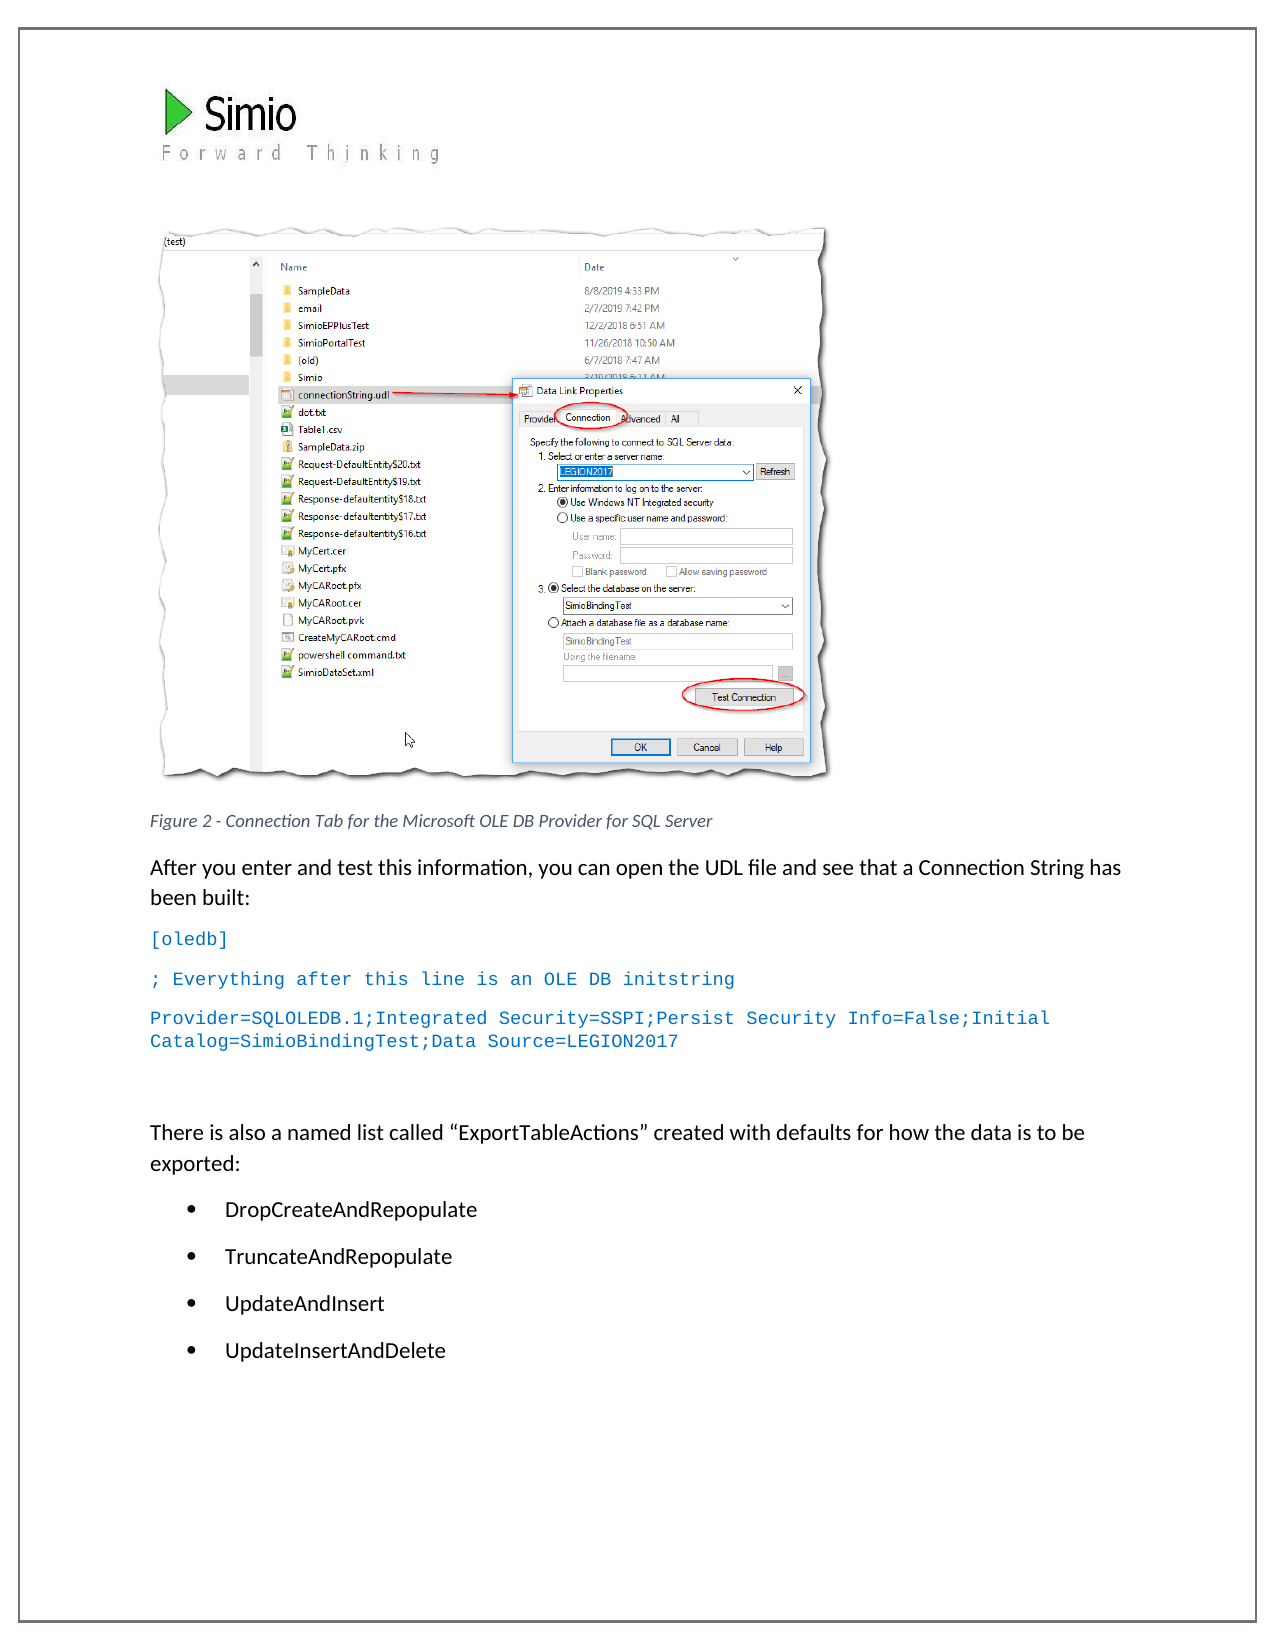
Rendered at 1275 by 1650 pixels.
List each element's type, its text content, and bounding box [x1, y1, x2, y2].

picture [150, 75, 449, 173]
picture [150, 220, 841, 791]
text Provider=SQLOLEDB.1;Integrated Security=SSPI;Persist Security Info=False;Initial Catalog=SimioBindingTest;Data Source=LEGION2017 [150, 1009, 1125, 1053]
text After you enter and test this information, you can open the UDL file and see that a Connection String has been built: [150, 853, 1125, 911]
text [oledb] [150, 930, 1125, 951]
list UpdateAndInsert [187, 1289, 1125, 1317]
list UpdateInsertAndDelete [187, 1336, 1125, 1364]
list TruncateAndRepopulate [187, 1242, 1125, 1271]
text Figure 2 - Connection Tab for the Microsoft OLE DB Provider for SQL Server [150, 809, 1125, 832]
text ; Everything after this line is an OLE DB initstring [150, 969, 1125, 991]
text There is also a named list called “ExportTableActions” created with defaults for how the data is to be exported: [150, 1118, 1125, 1177]
list DropCreateAndRepopulate [187, 1196, 1125, 1224]
